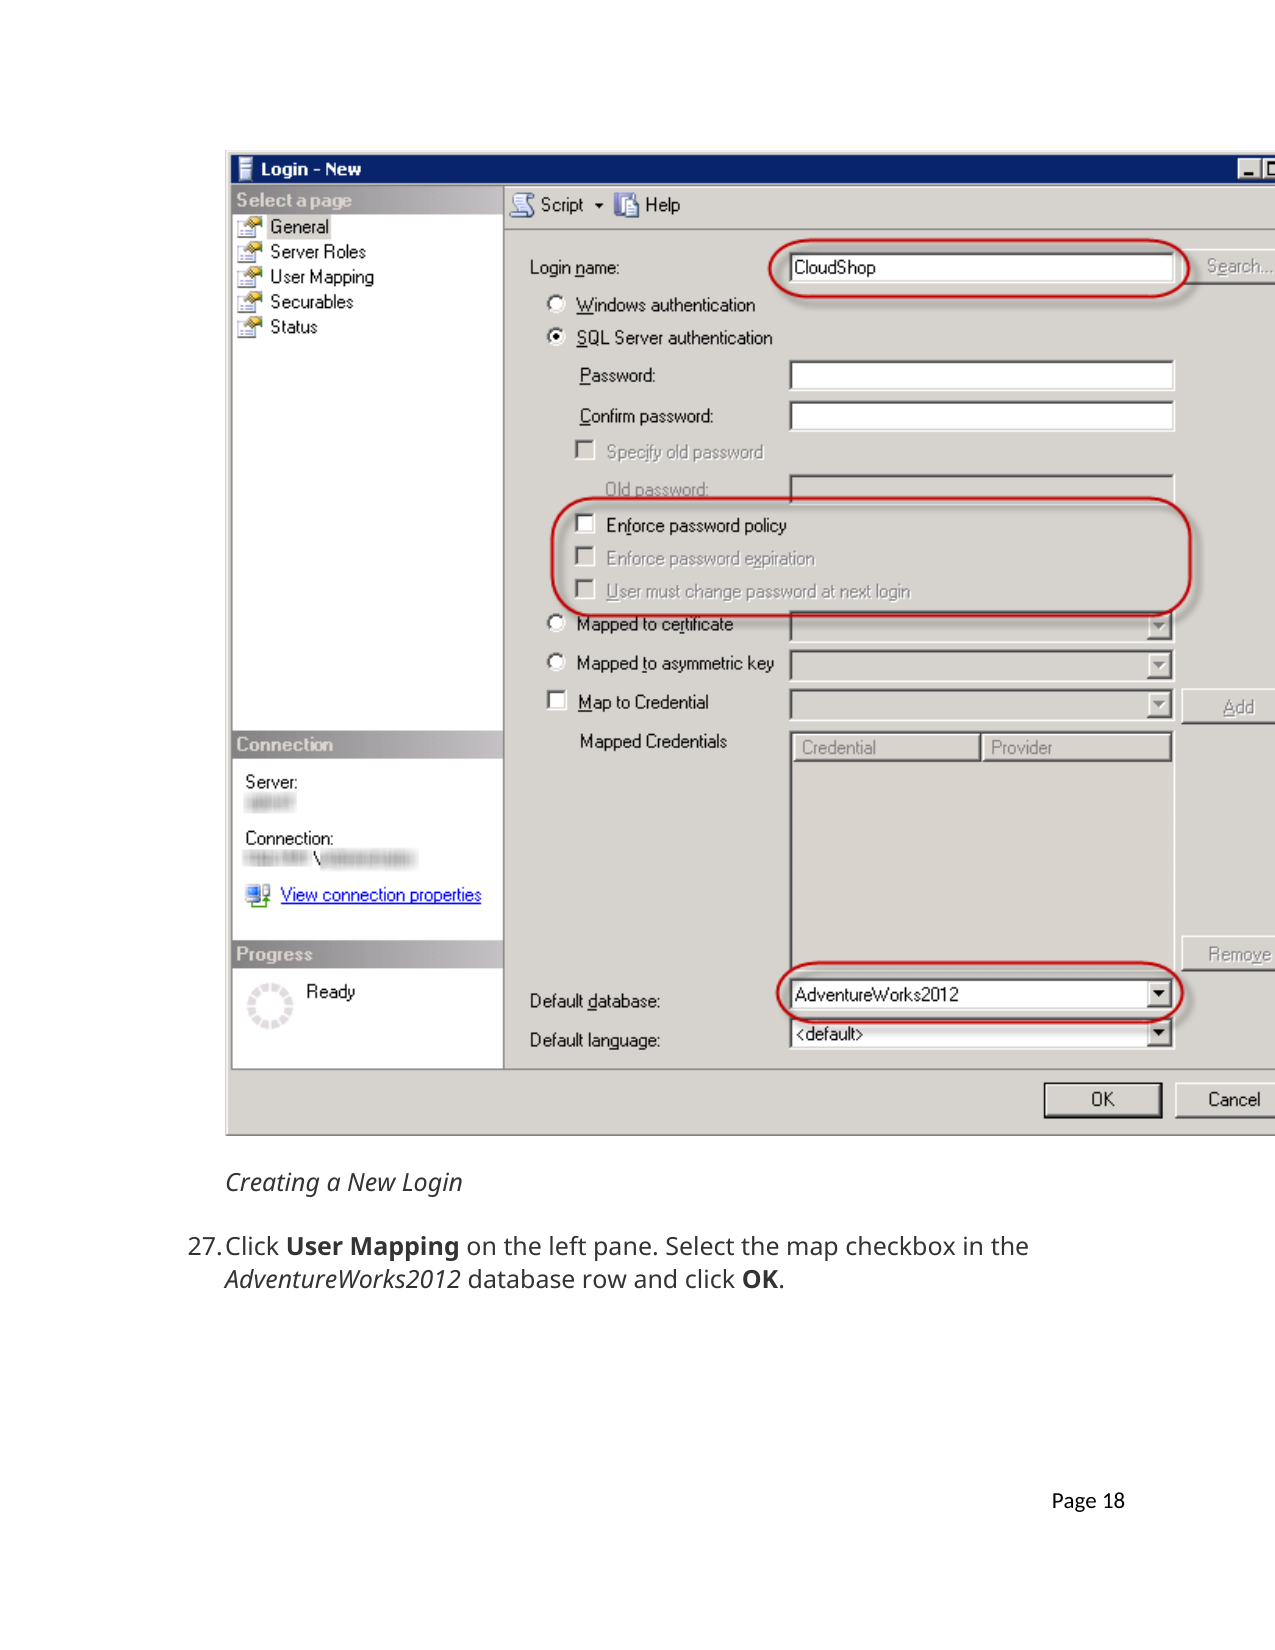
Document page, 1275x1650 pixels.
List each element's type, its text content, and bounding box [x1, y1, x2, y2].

text Creating a New Login [225, 1165, 1125, 1199]
picture [225, 150, 1275, 1136]
list Click User Mapping on the left pane. Select the map checkbox in the AdventureWorks2012 database row and click OK. [187, 1228, 1125, 1296]
